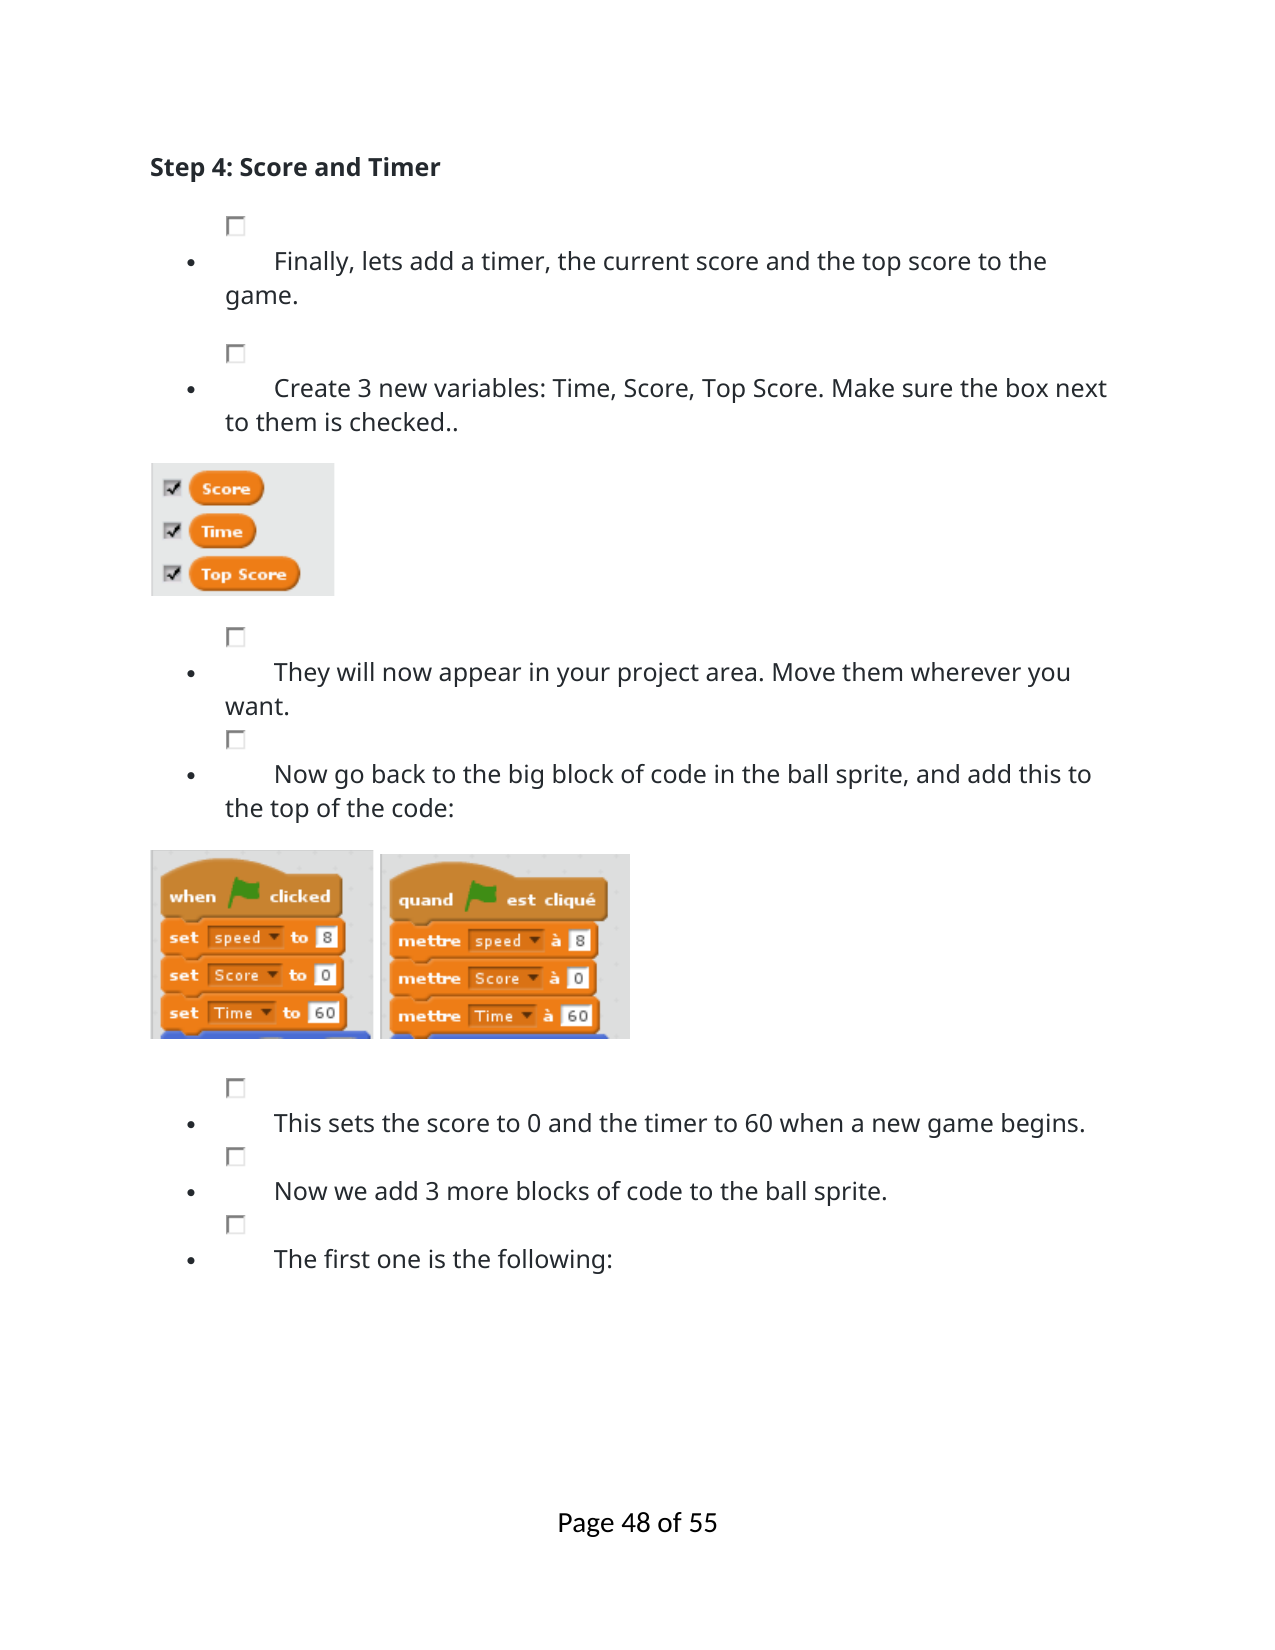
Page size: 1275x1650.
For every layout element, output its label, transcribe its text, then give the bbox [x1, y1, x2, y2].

text Step 4: Score and Timer [150, 150, 1125, 184]
list This sets the score to 0 and the timer to 60 when a new game begins. [187, 1071, 1125, 1139]
picture [150, 463, 335, 596]
picture [380, 854, 630, 1039]
list Now go back to the big block of code in the ball sprite, and add this to the top of the code: [187, 722, 1125, 825]
list Finally, lets add a timer, the current score and the top score to the game. [187, 209, 1125, 311]
list They will now appear in your project area. Move them wherever you want. [187, 620, 1125, 722]
list Create 3 new variables: Time, Score, Top Score. Make sure the box next to them is checked.. [187, 336, 1125, 439]
picture [150, 850, 374, 1039]
list The first one is the following: [187, 1208, 1125, 1276]
list Now we add 3 more blocks of code to the ball sprite. [187, 1139, 1125, 1208]
